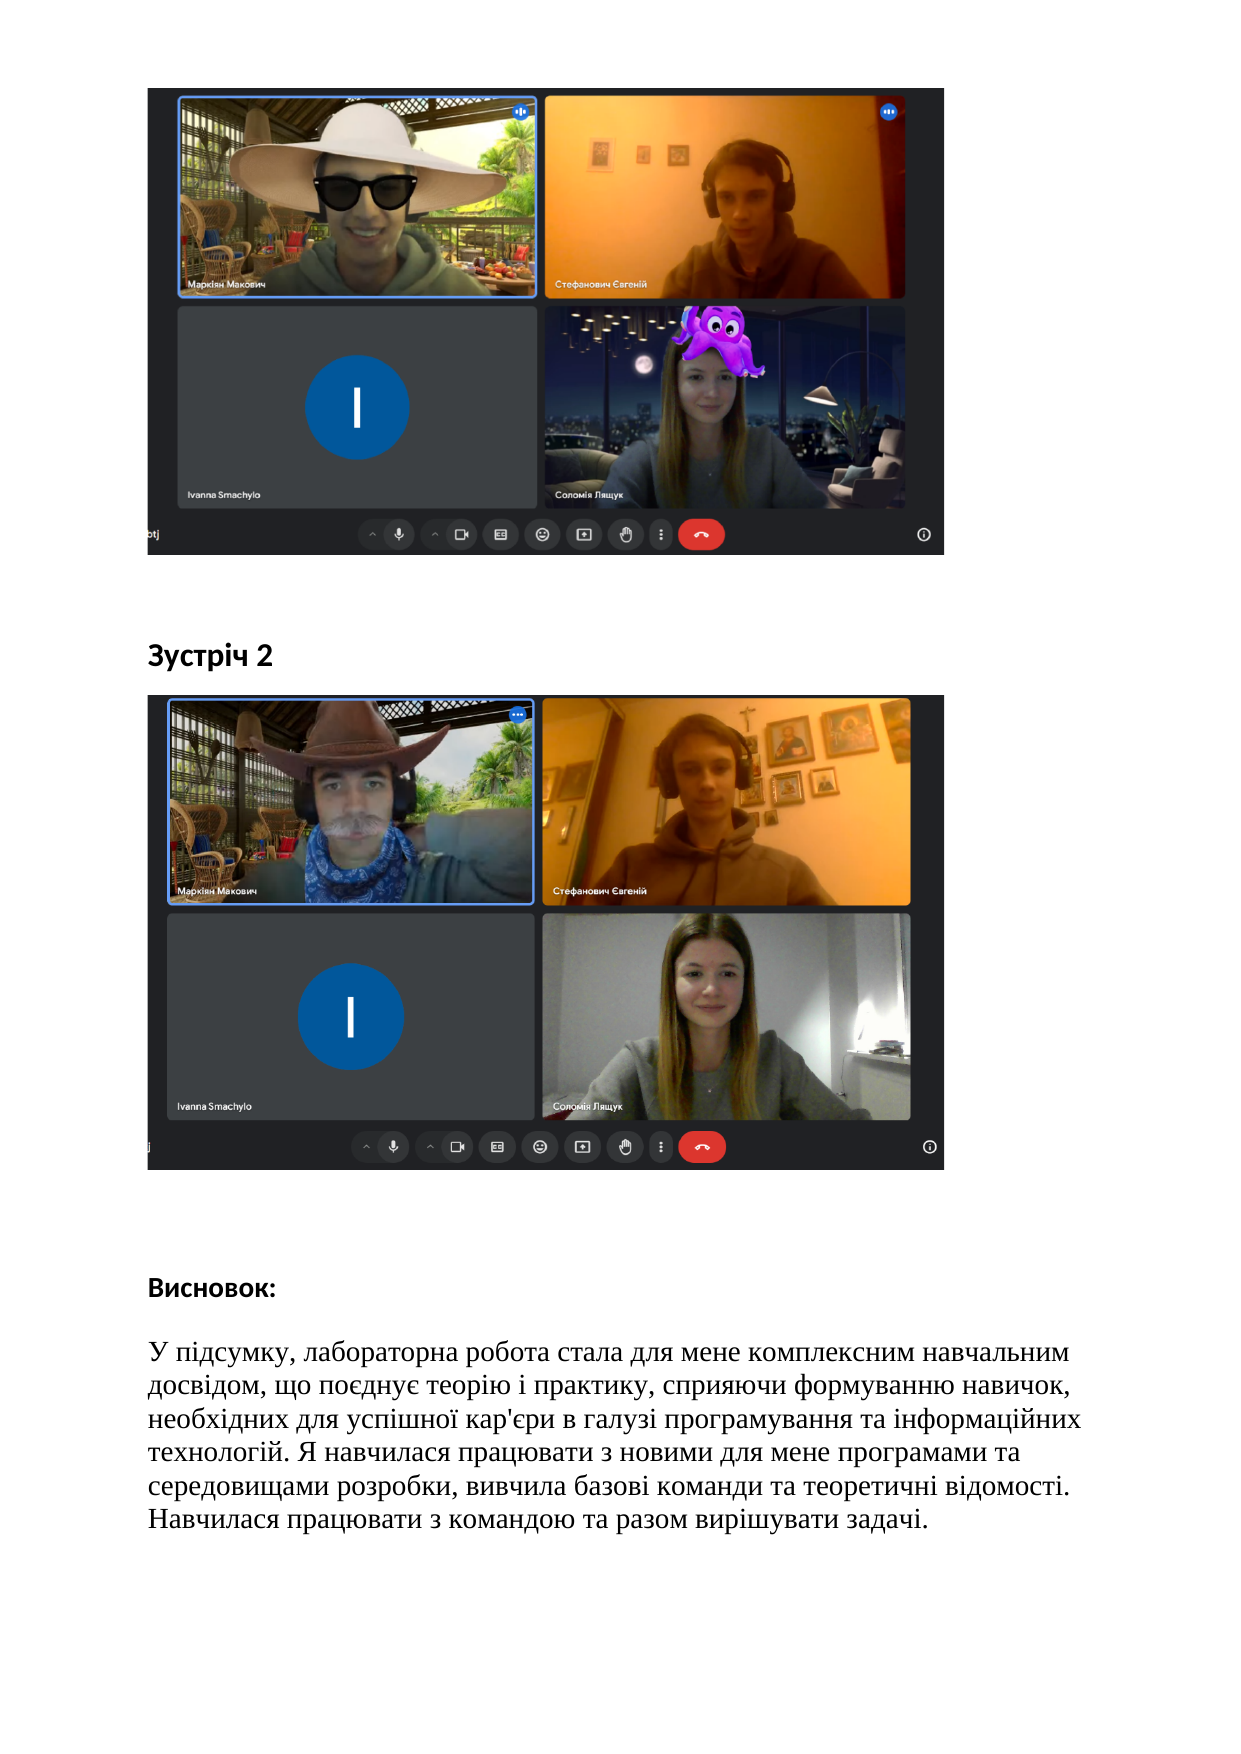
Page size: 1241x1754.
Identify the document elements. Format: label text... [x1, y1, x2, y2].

text Висновок: [148, 1269, 1152, 1305]
text Зустріч 2 [148, 634, 1152, 675]
picture [147, 88, 945, 555]
picture [147, 695, 945, 1170]
text У підсумку, лабораторна робота стала для мене комплексним навчальним досвідом, що поєднує теорію і практику, сприяючи формуванню навичок, необхідних для успішної кар'єри в галузі програмування та інформаційних технологій. Я навчилася працювати з новими для мене програмами та середовищами розробки, вивчила базові команди та теоретичні відомості. Навчилася працювати з командою та разом вирішувати задачі. [148, 1334, 1152, 1535]
